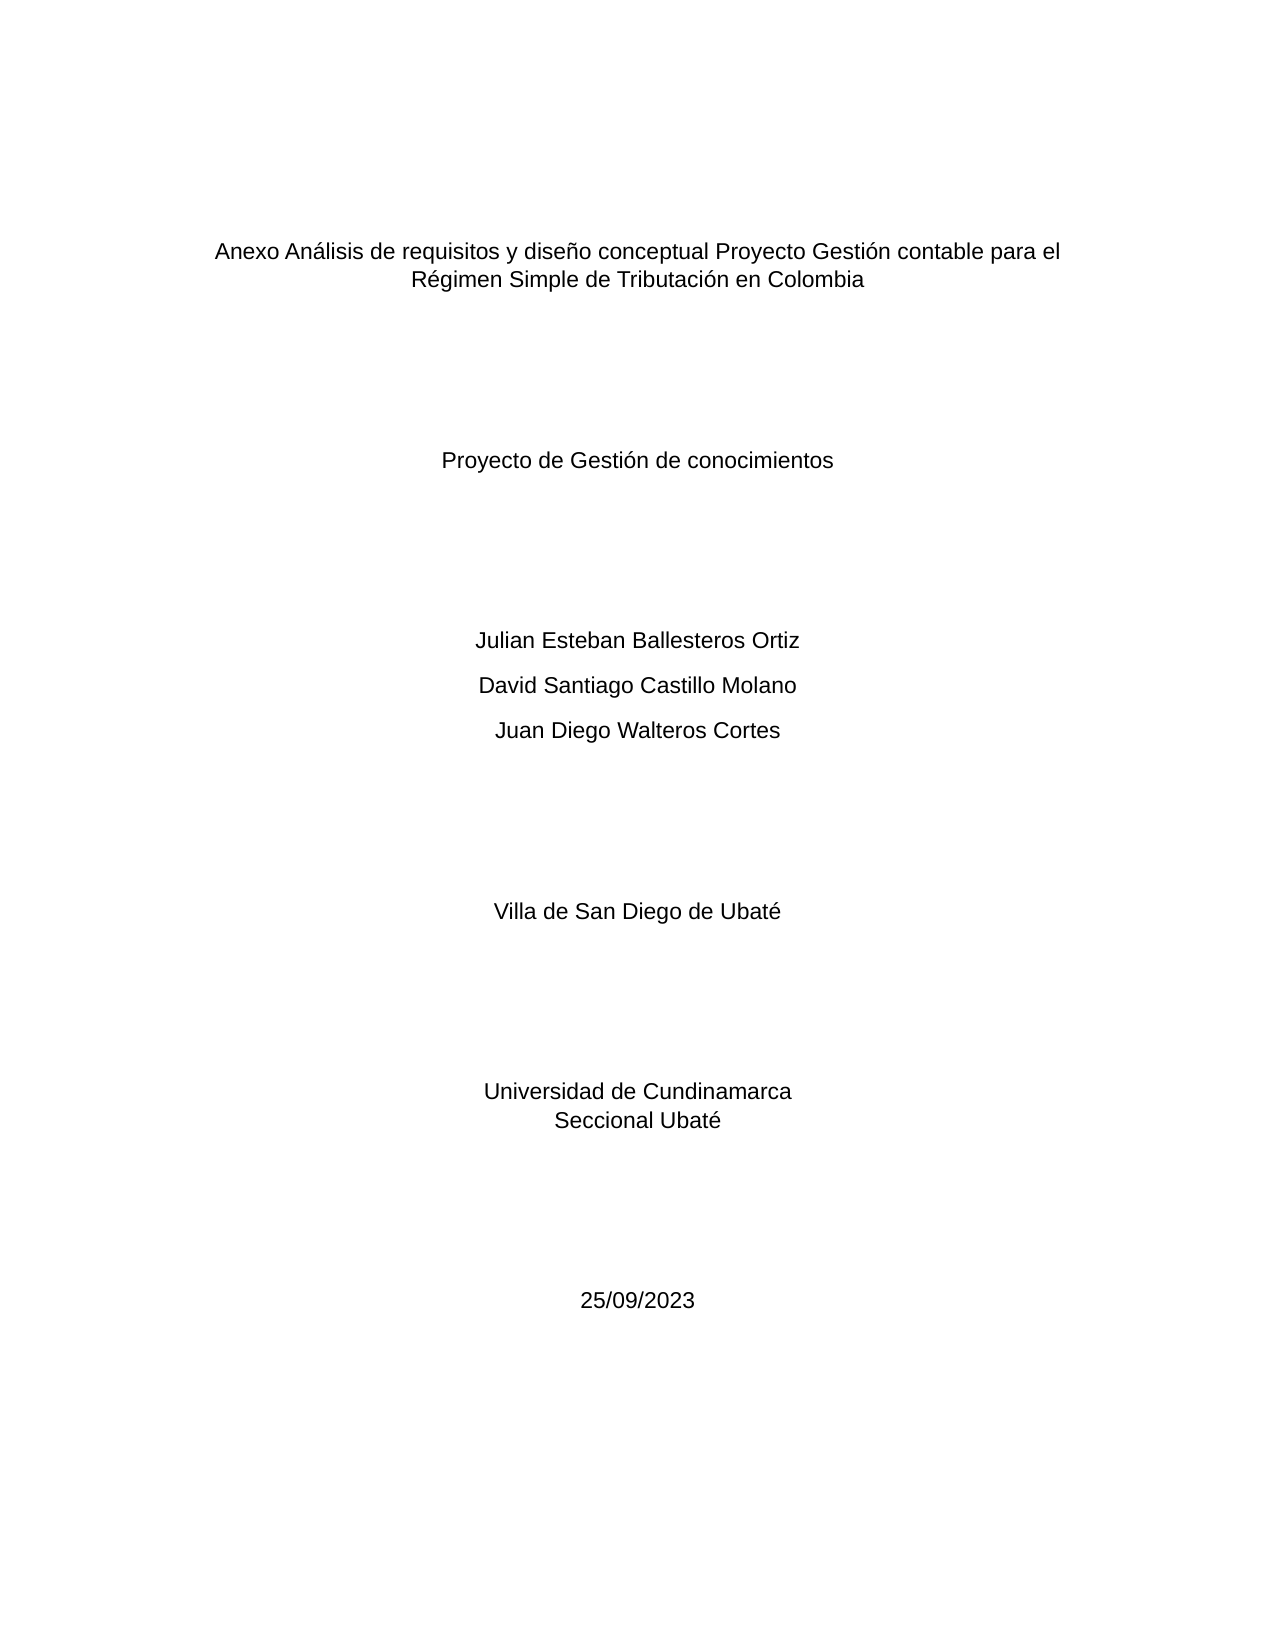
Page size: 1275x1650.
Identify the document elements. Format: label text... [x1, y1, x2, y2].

text 25/09/2023 [177, 1287, 1098, 1313]
text Proyecto de Gestión de conocimientos [177, 447, 1098, 473]
text Anexo Análisis de requisitos y diseño conceptual Proyecto Gestión contable para el Régimen Simple de Tributación en Colombia [177, 238, 1098, 293]
text Juan Diego Walteros Cortes [177, 717, 1098, 744]
text Julian Esteban Ballesteros Ortiz [177, 627, 1098, 653]
text Universidad de Cundinamarca Seccional Ubaté [177, 1078, 1098, 1133]
text Villa de San Diego de Ubaté [177, 898, 1098, 924]
text David Santiago Castillo Molano [177, 672, 1098, 698]
